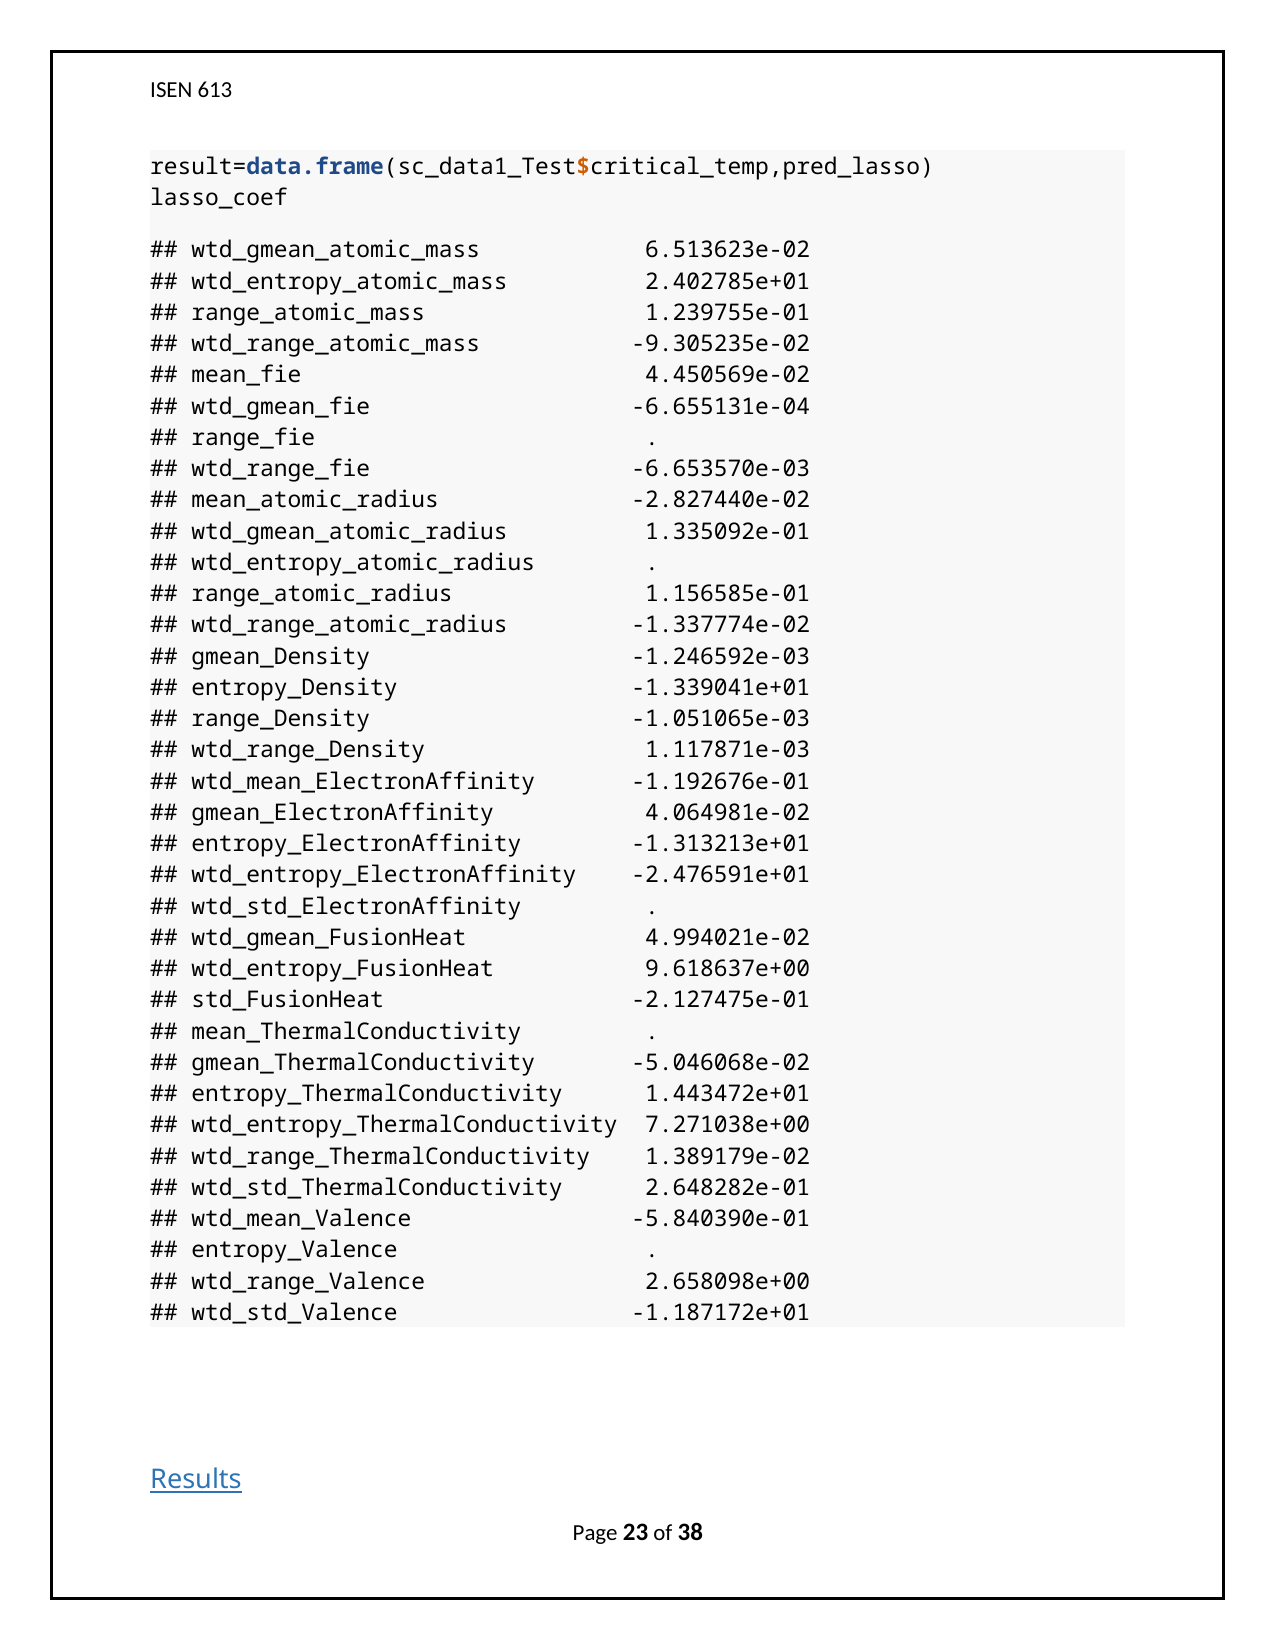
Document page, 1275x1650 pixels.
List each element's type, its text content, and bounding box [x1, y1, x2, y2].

text ## wtd_gmean_atomic_mass 6.513623e-02 ## wtd_entropy_atomic_mass 2.402785e+01 ## range_atomic_mass 1.239755e-01 ## wtd_range_atomic_mass -9.305235e-02 ## mean_fie 4.450569e-02 ## wtd_gmean_fie -6.655131e-04 ## range_fie . ## wtd_range_fie -6.653570e-03 ## mean_atomic_radius -2.827440e-02 ## wtd_gmean_atomic_radius 1.335092e-01 ## wtd_entropy_atomic_radius . ## range_atomic_radius 1.156585e-01 ## wtd_range_atomic_radius -1.337774e-02 ## gmean_Density -1.246592e-03 ## entropy_Density -1.339041e+01 ## range_Density -1.051065e-03 ## wtd_range_Density 1.117871e-03 ## wtd_mean_ElectronAffinity -1.192676e-01 ## gmean_ElectronAffinity 4.064981e-02 ## entropy_ElectronAffinity -1.313213e+01 ## wtd_entropy_ElectronAffinity -2.476591e+01 ## wtd_std_ElectronAffinity . ## wtd_gmean_FusionHeat 4.994021e-02 ## wtd_entropy_FusionHeat 9.618637e+00 ## std_FusionHeat -2.127475e-01 ## mean_ThermalConductivity . ## gmean_ThermalConductivity -5.046068e-02 ## entropy_ThermalConductivity 1.443472e+01 ## wtd_entropy_ThermalConductivity 7.271038e+00 ## wtd_range_ThermalConductivity 1.389179e-02 ## wtd_std_ThermalConductivity 2.648282e-01 ## wtd_mean_Valence -5.840390e-01 ## entropy_Valence . ## wtd_range_Valence 2.658098e+00 ## wtd_std_Valence -1.187172e+01 [150, 233, 1125, 1327]
text Results [150, 1460, 1125, 1497]
